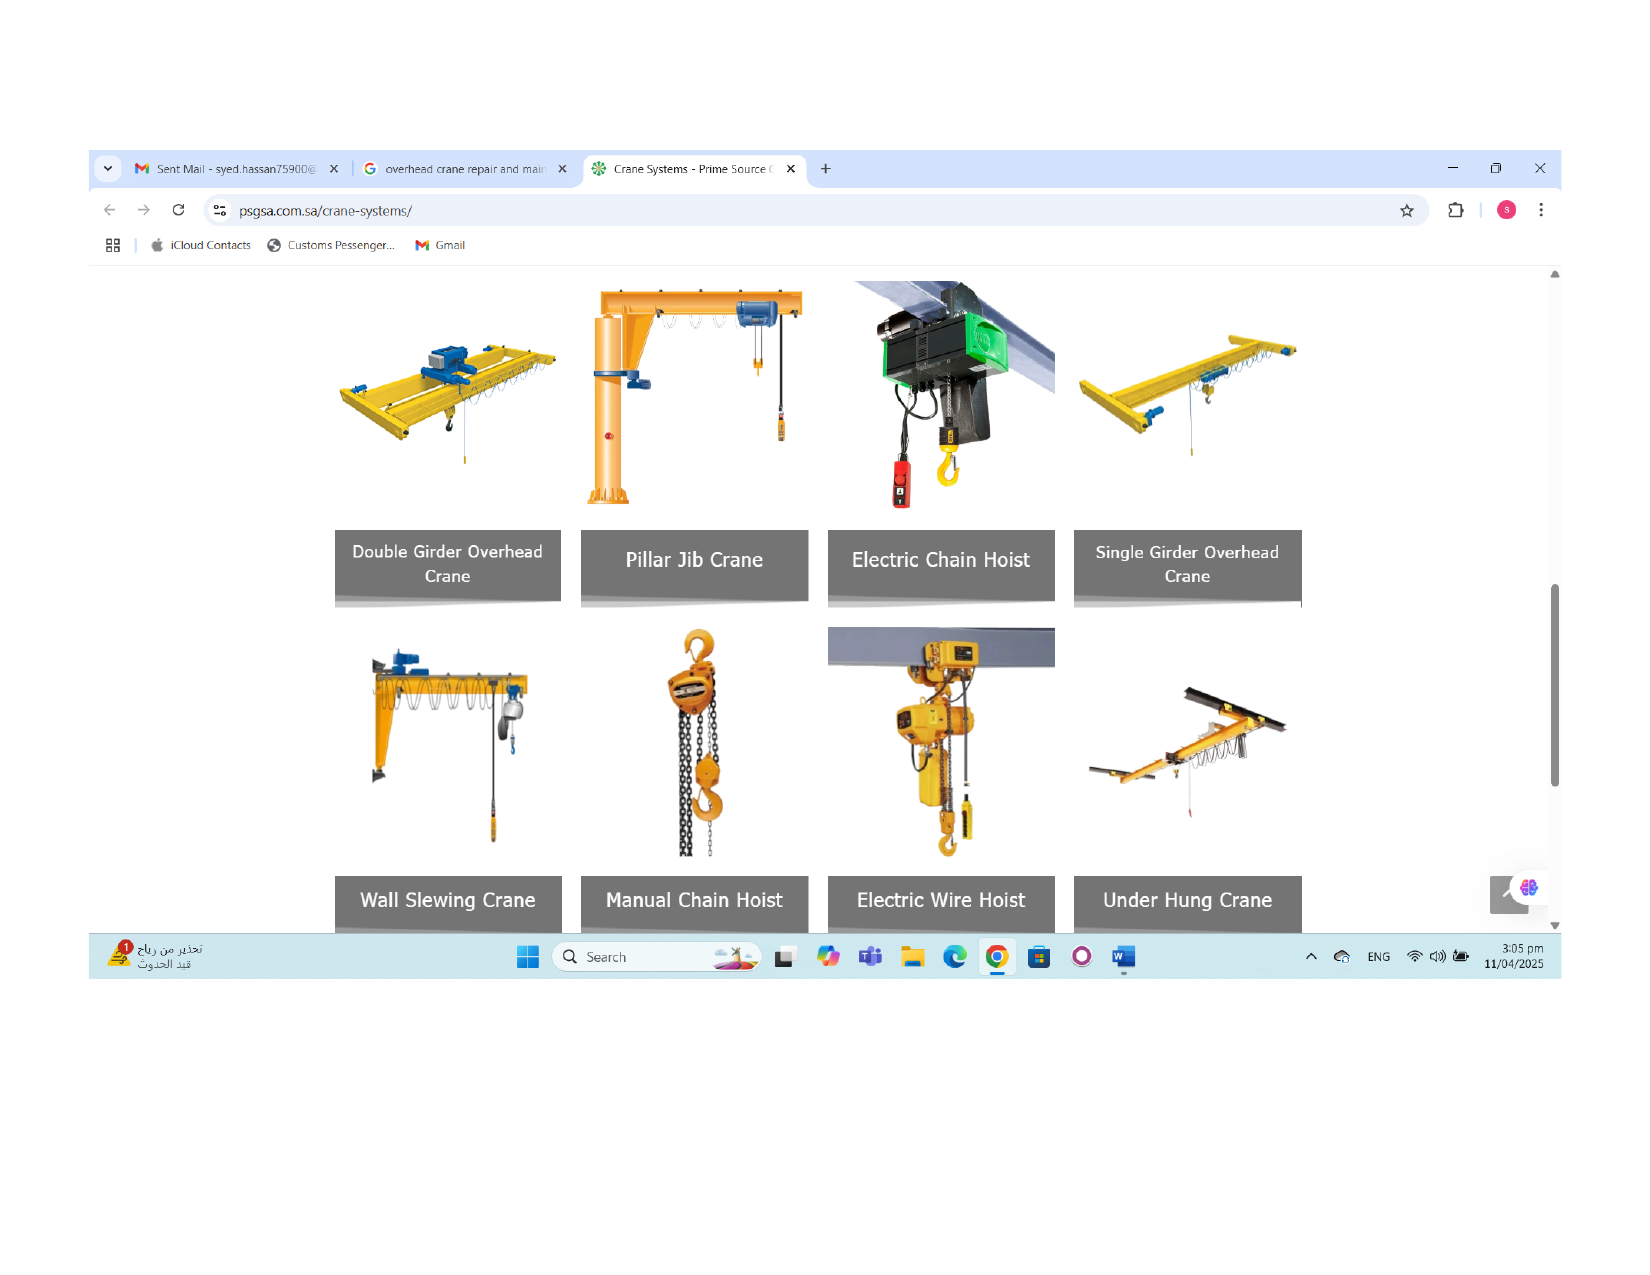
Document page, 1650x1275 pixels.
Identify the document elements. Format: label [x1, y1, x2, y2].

picture [88, 150, 1562, 979]
